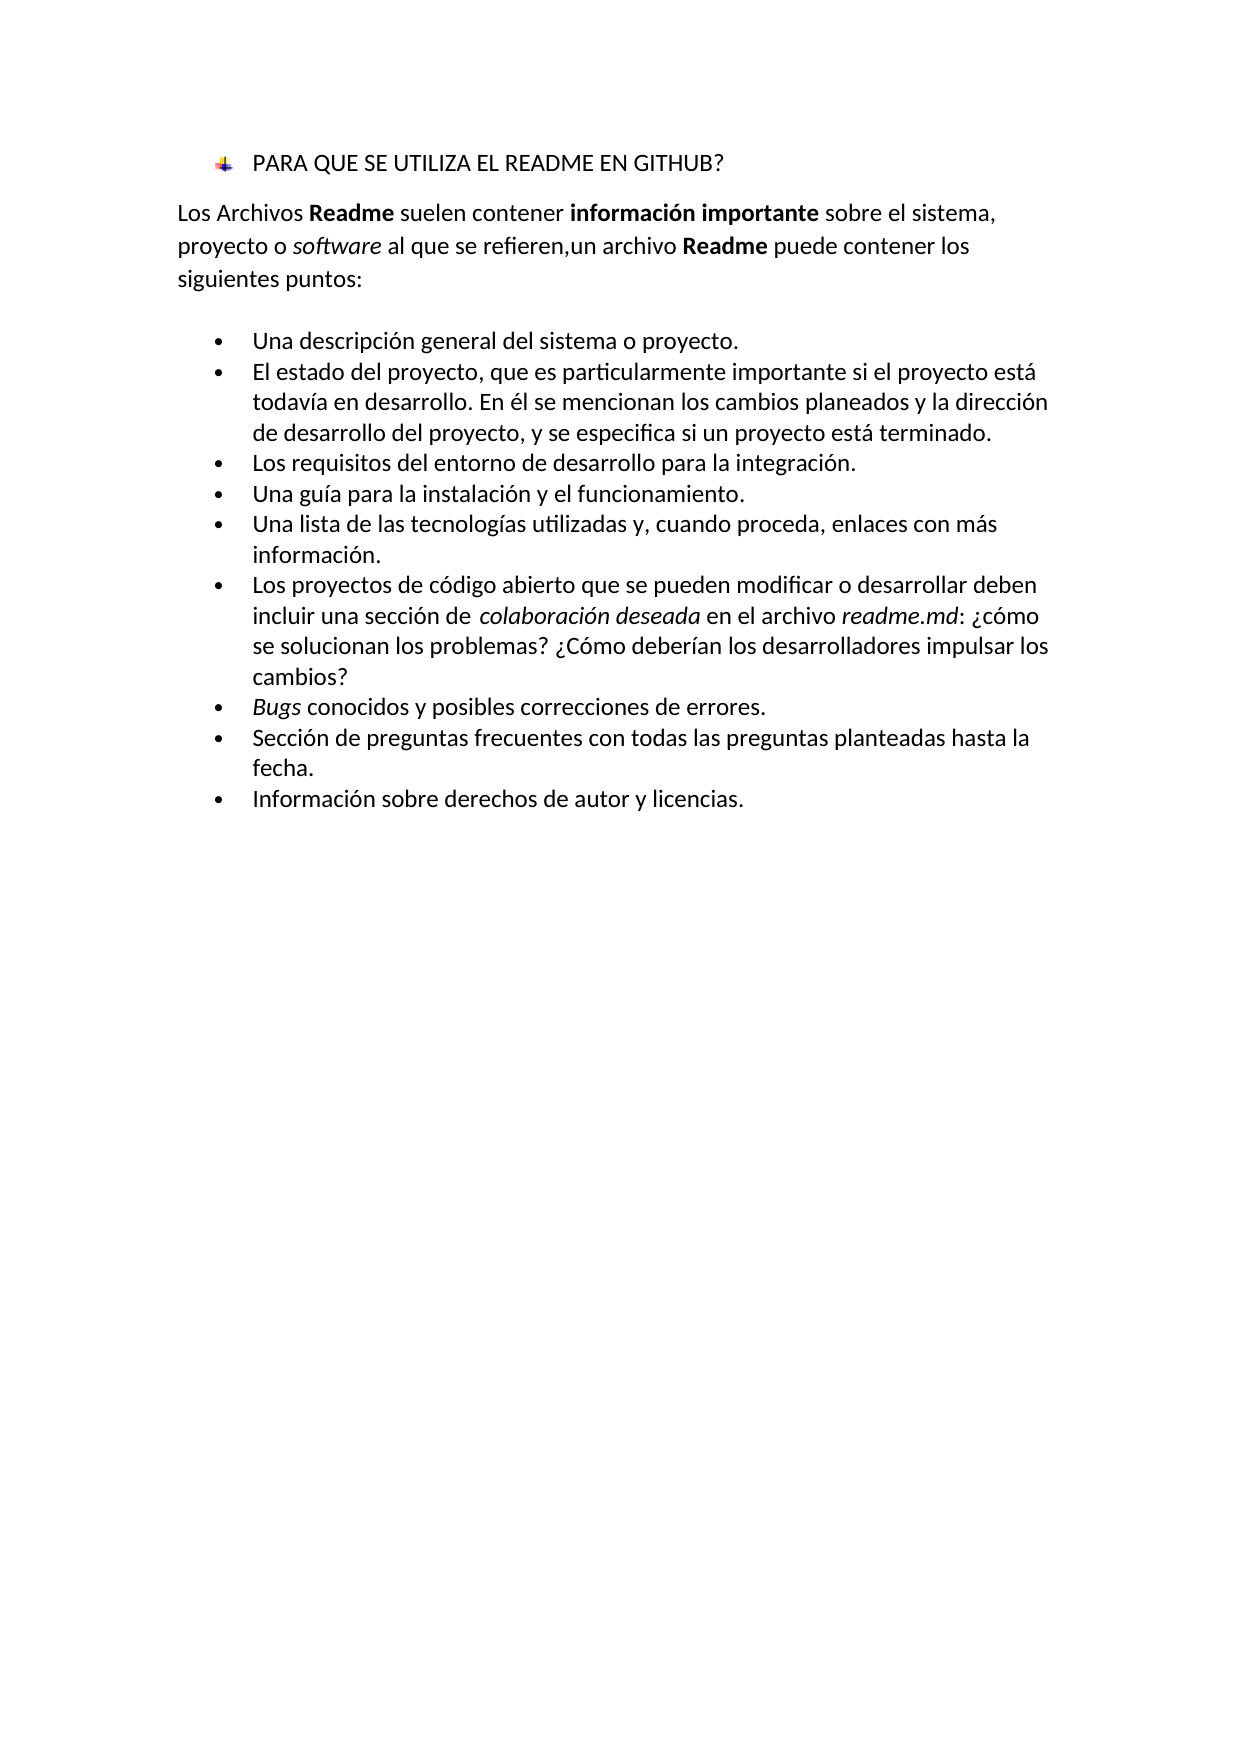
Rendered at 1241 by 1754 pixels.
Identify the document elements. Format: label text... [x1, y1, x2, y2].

list Una descripción general del sistema o proyecto. [215, 325, 1063, 356]
picture [215, 155, 233, 172]
list Una lista de las tecnologías utilizadas y, cuando proceda, enlaces con más información. [215, 508, 1063, 569]
list Los proyectos de código abierto que se pueden modificar o desarrollar deben incluir una sección de colaboración deseada en el archivo readme.md: ¿cómo se solucionan los problemas? ¿Cómo deberían los desarrolladores impulsar los cambios? [215, 569, 1063, 691]
text Los Archivos Readme suelen contener información importante sobre el sistema, proyecto o software al que se refieren,un archivo Readme puede contener los siguientes puntos: [177, 197, 1063, 293]
list Sección de preguntas frecuentes con todas las preguntas planteadas hasta la fecha. [215, 722, 1063, 783]
list Bugs conocidos y posibles correcciones de errores. [215, 691, 1063, 722]
list PARA QUE SE UTILIZA EL README EN GITHUB? [215, 148, 1063, 178]
list El estado del proyecto, que es particularmente importante si el proyecto está todavía en desarrollo. En él se mencionan los cambios planeados y la dirección de desarrollo del proyecto, y se especifica si un proyecto está terminado. [215, 356, 1063, 447]
list Los requisitos del entorno de desarrollo para la integración. [215, 447, 1063, 478]
list Una guía para la instalación y el funcionamiento. [215, 478, 1063, 508]
list Información sobre derechos de autor y licencias. [215, 783, 1063, 813]
